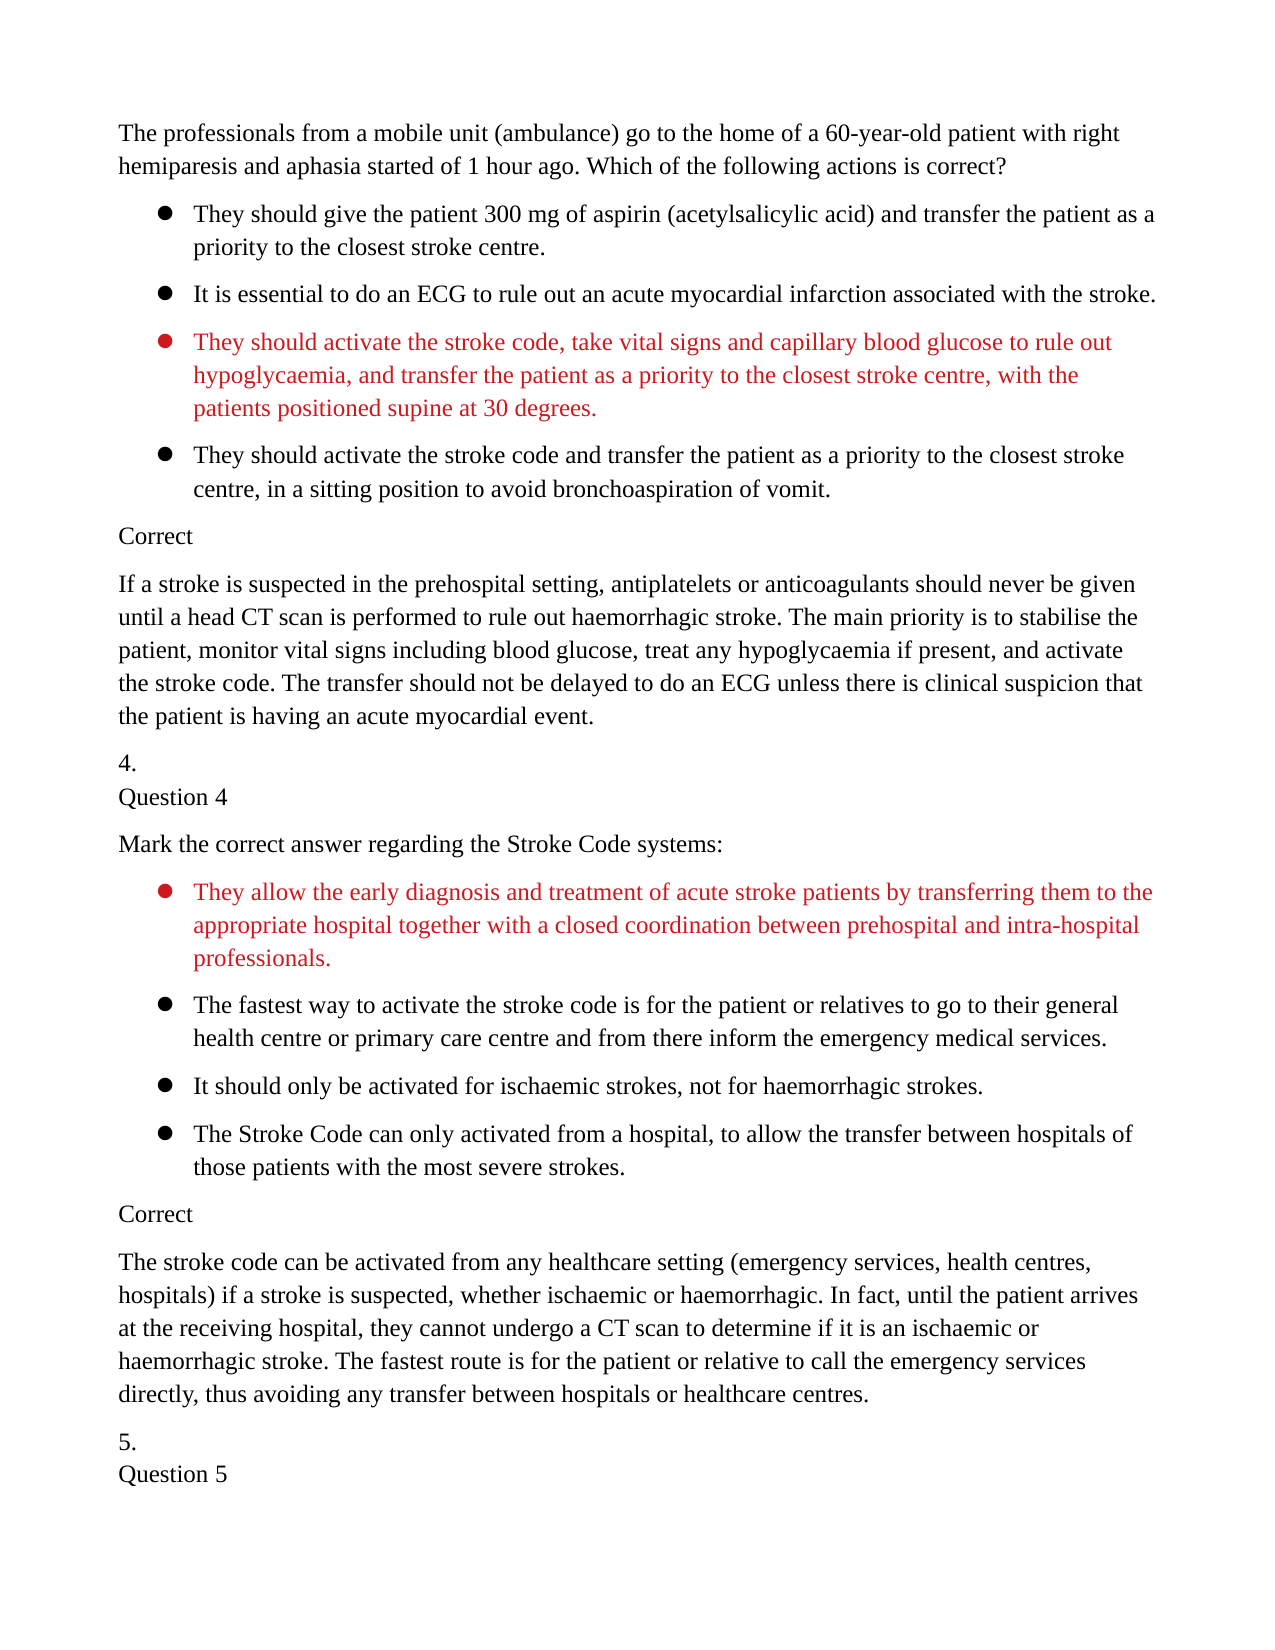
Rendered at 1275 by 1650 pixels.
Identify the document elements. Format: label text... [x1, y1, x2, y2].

text The professionals from a mobile unit (ambulance) go to the home of a 60-year-old patient with right hemiparesis and aphasia started of 1 hour ago. Which of the following actions is correct? [118, 118, 1157, 180]
text Mark the correct answer regarding the Stroke Code systems: [118, 829, 1157, 858]
text 4. [118, 748, 1157, 777]
list The fastest way to activate the stroke code is for the patient or relatives to go to their general health centre or primary care centre and from there inform the emergency medical services. [156, 990, 1157, 1052]
list It should only be activated for ischaemic strokes, not for haemorrhagic strokes. [156, 1071, 1157, 1100]
text If a stroke is suspected in the prehospital setting, antiplatelets or anticoagulants should never be given until a head CT scan is performed to rule out haemorrhagic stroke. The main priority is to stabilise the patient, monitor vital signs including blood glucose, treat any hypoglycaemia if present, and activate the stroke code. The transfer should not be delayed to do an ECG unless there is clinical suspicion that the patient is having an acute myocardial event. [118, 569, 1157, 730]
text Correct [118, 521, 1157, 550]
text Question 4 [118, 782, 1157, 810]
text The stroke code can be activated from any healthcare setting (emergency services, health centres, hospitals) if a stroke is suspected, whether ischaemic or haemorrhagic. In fact, until the patient arrives at the receiving hospital, they cannot undergo a CT scan to determine if it is an ischaemic or haemorrhagic stroke. The fastest route is for the patient or relative to call the emergency services directly, thus avoiding any transfer between hospitals or healthcare centres. [118, 1247, 1157, 1408]
list They should give the patient 300 mg of aspirin (acetylsalicylic acid) and transfer the patient as a priority to the closest stroke centre. [156, 199, 1157, 261]
text Question 5 [118, 1459, 1157, 1488]
list They should activate the stroke code, take vital signs and capillary blood glucose to rule out hypoglycaemia, and transfer the patient as a priority to the closest stroke centre, with the patients positioned supine at 30 degrees. [156, 327, 1157, 422]
text Correct [118, 1199, 1157, 1228]
text 5. [118, 1427, 1157, 1455]
list They should activate the stroke code and transfer the patient as a priority to the closest stroke centre, in a sitting position to avoid bronchoaspiration of vomit. [156, 441, 1157, 502]
list They allow the early diagnosis and treatment of acute stroke patients by transferring them to the appropriate hospital together with a closed coordination between prehospital and intra-hospital professionals. [156, 877, 1157, 972]
list The Stroke Code can only activated from a hospital, to allow the transfer between hospitals of those patients with the most severe strokes. [156, 1119, 1157, 1180]
list It is essential to do an ECG to rule out an acute myocardial infarction associated with the stroke. [156, 279, 1157, 308]
